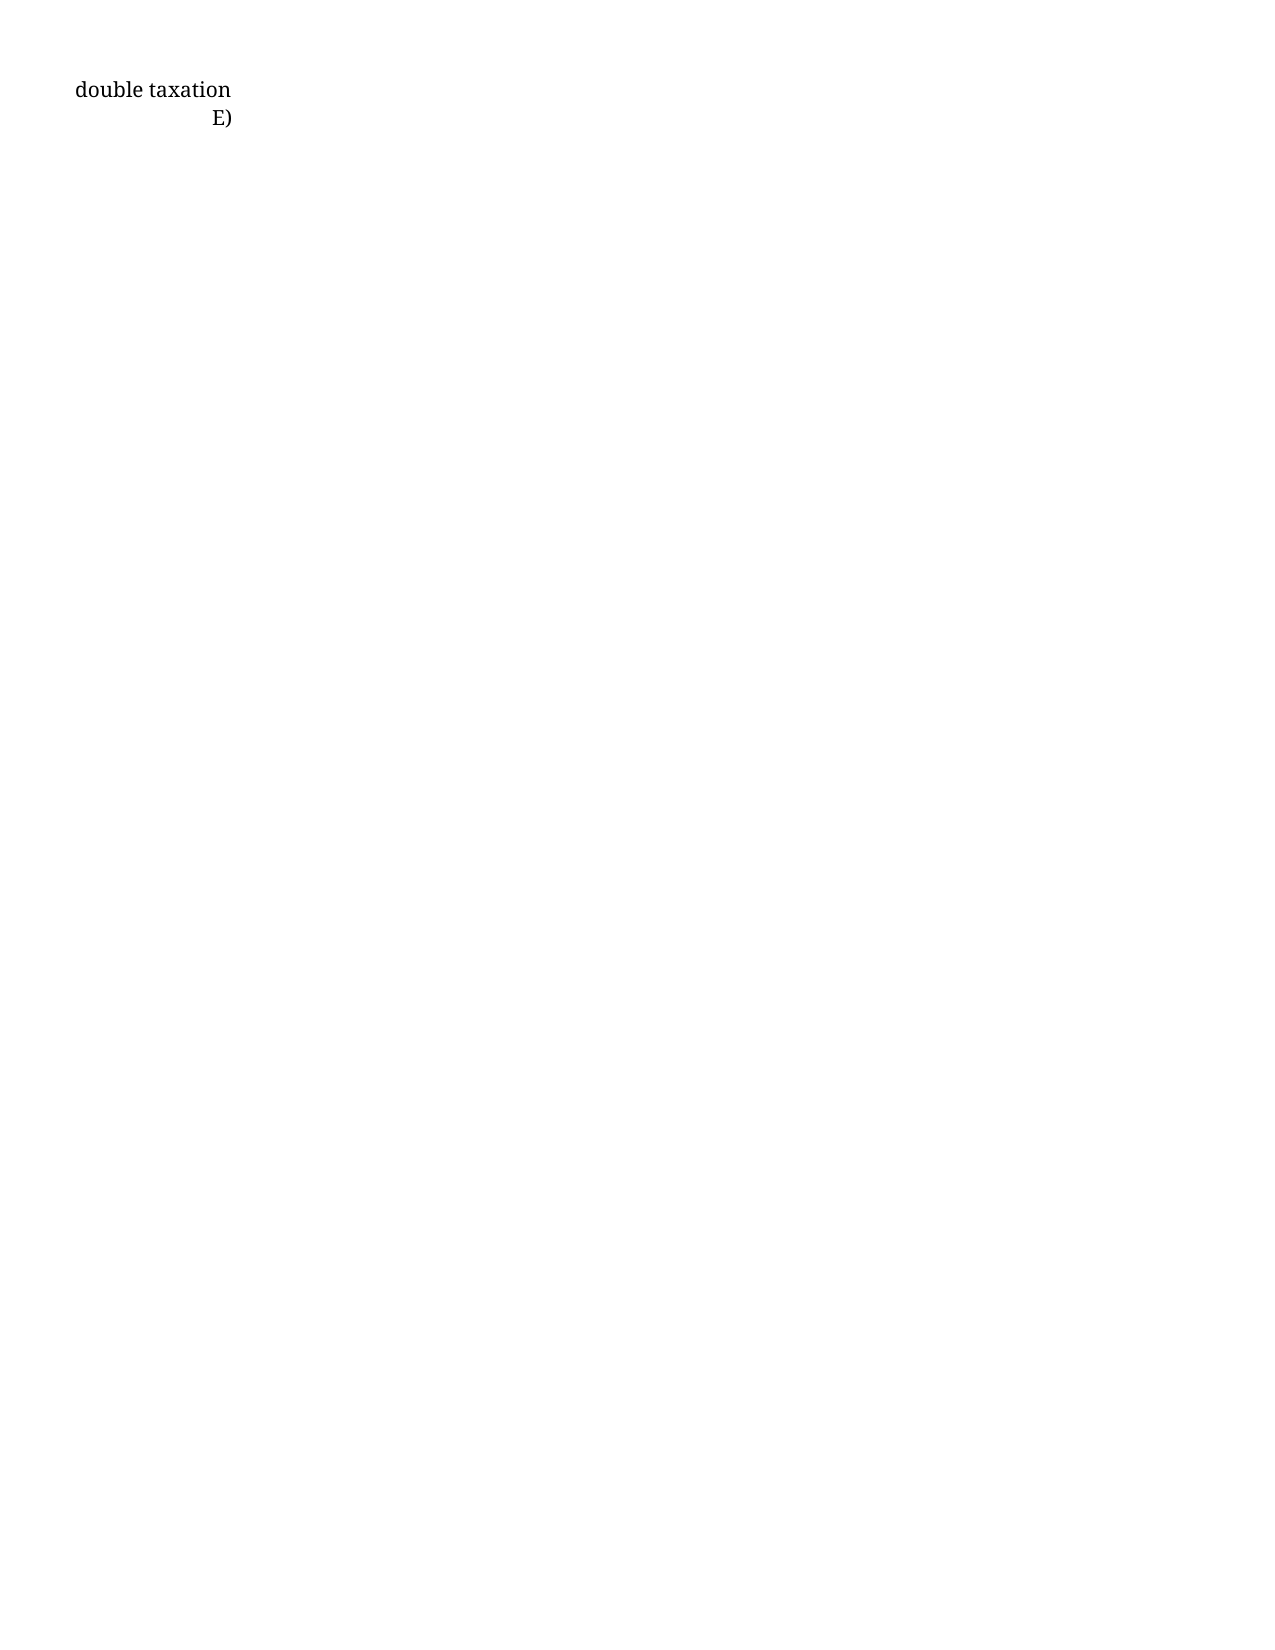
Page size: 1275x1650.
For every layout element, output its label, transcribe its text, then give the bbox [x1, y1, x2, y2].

text double taxation [75, 75, 232, 103]
text E) [187, 103, 232, 132]
